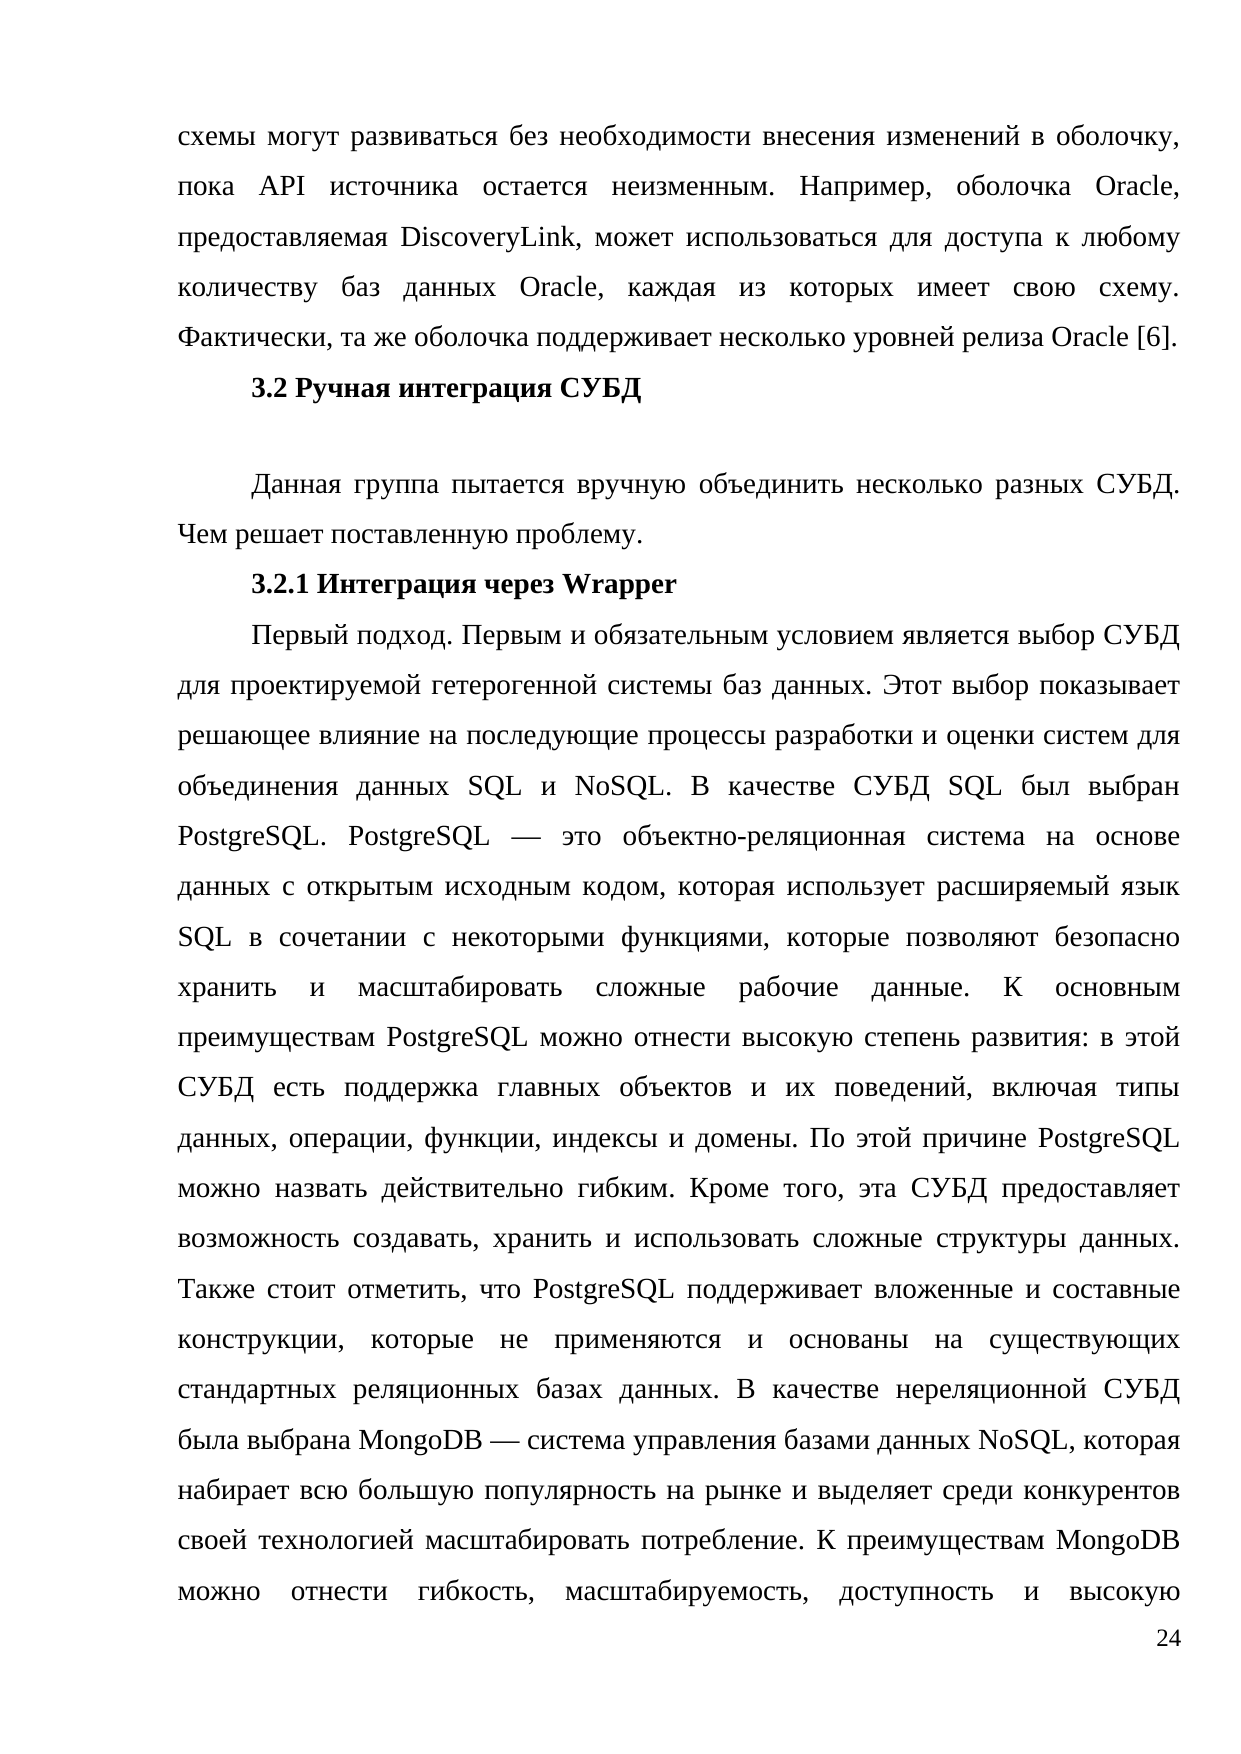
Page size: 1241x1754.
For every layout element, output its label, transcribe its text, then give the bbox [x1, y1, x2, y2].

subtitle 3.2 Ручная интеграция СУБД [177, 370, 1181, 403]
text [177, 617, 1181, 1606]
subtitle 3.2.1 Интеграция через Wrapper [177, 566, 1181, 600]
text Данная группа пытается вручную объединить несколько разных СУБД. Чем решает поставленную проблему. [177, 466, 1181, 550]
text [177, 118, 1181, 353]
